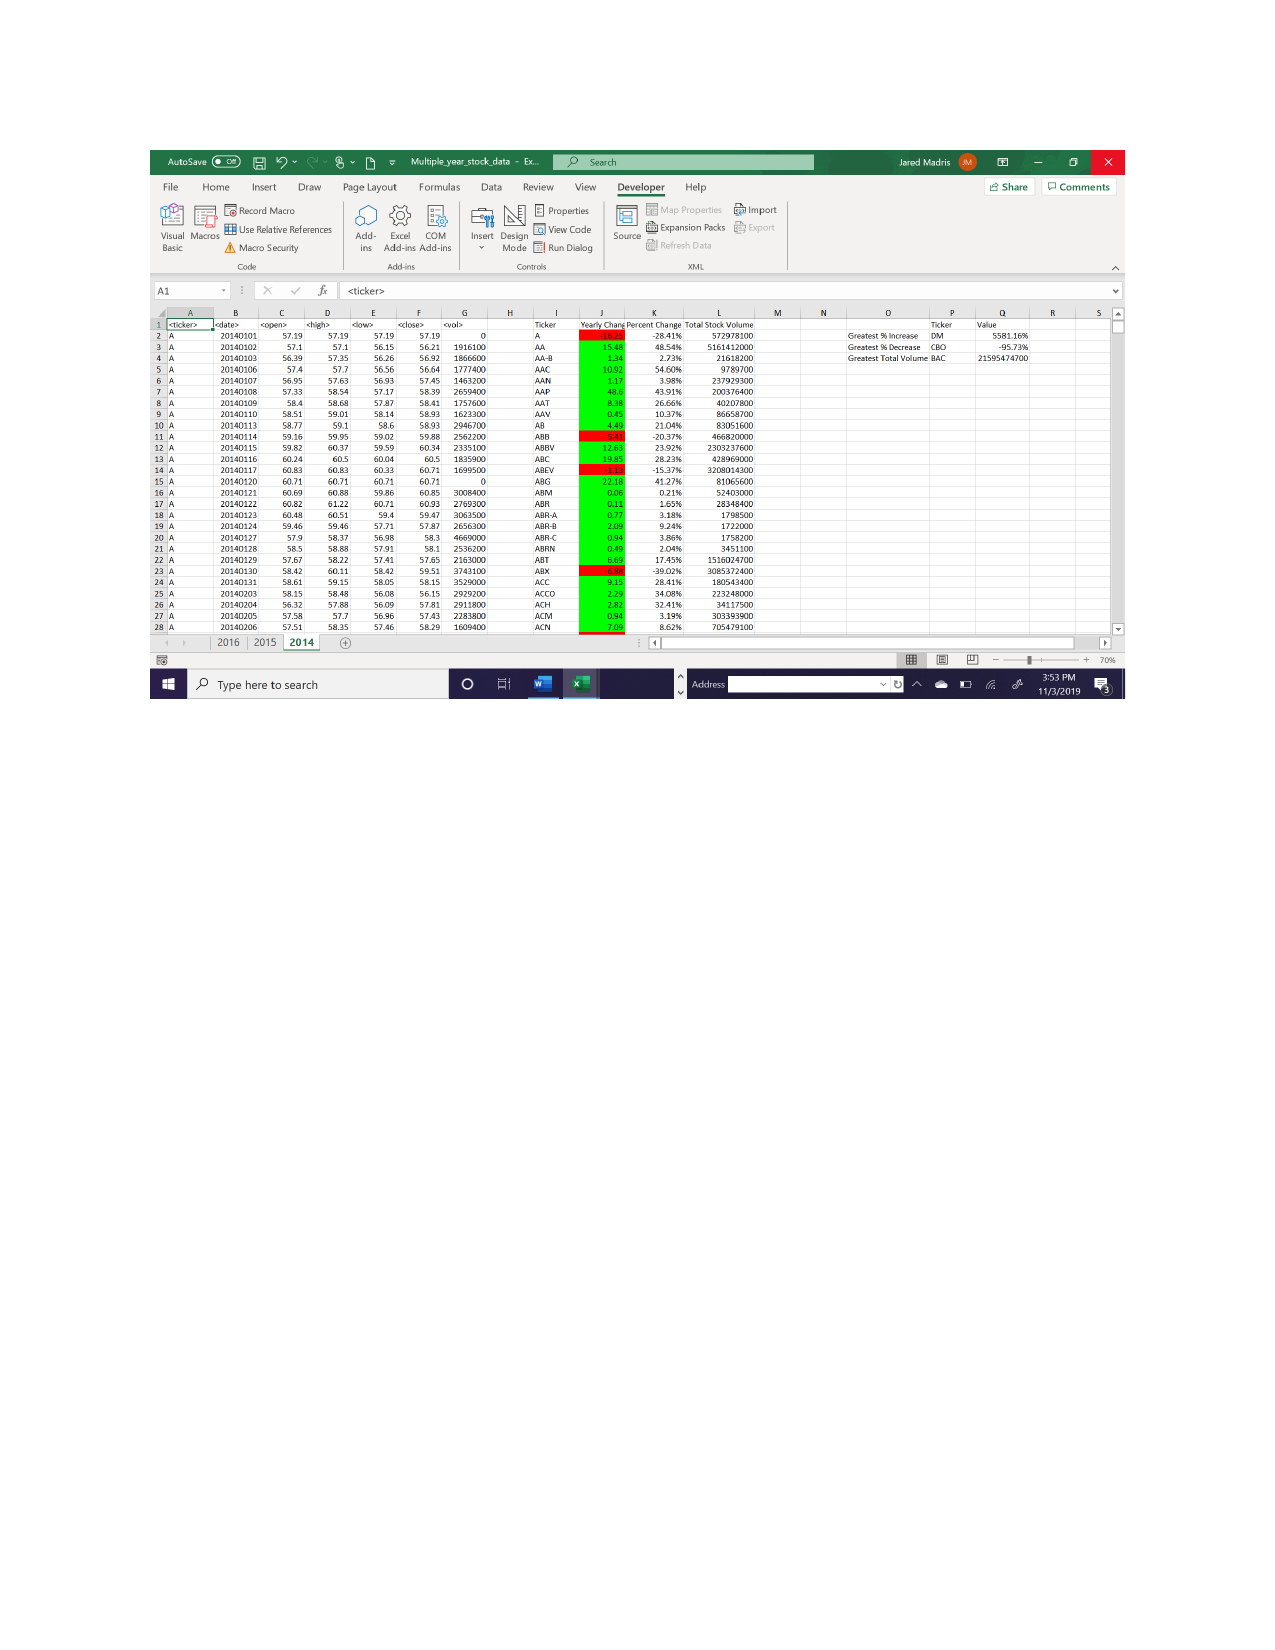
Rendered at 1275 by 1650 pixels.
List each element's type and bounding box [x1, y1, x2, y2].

picture [150, 150, 1125, 699]
